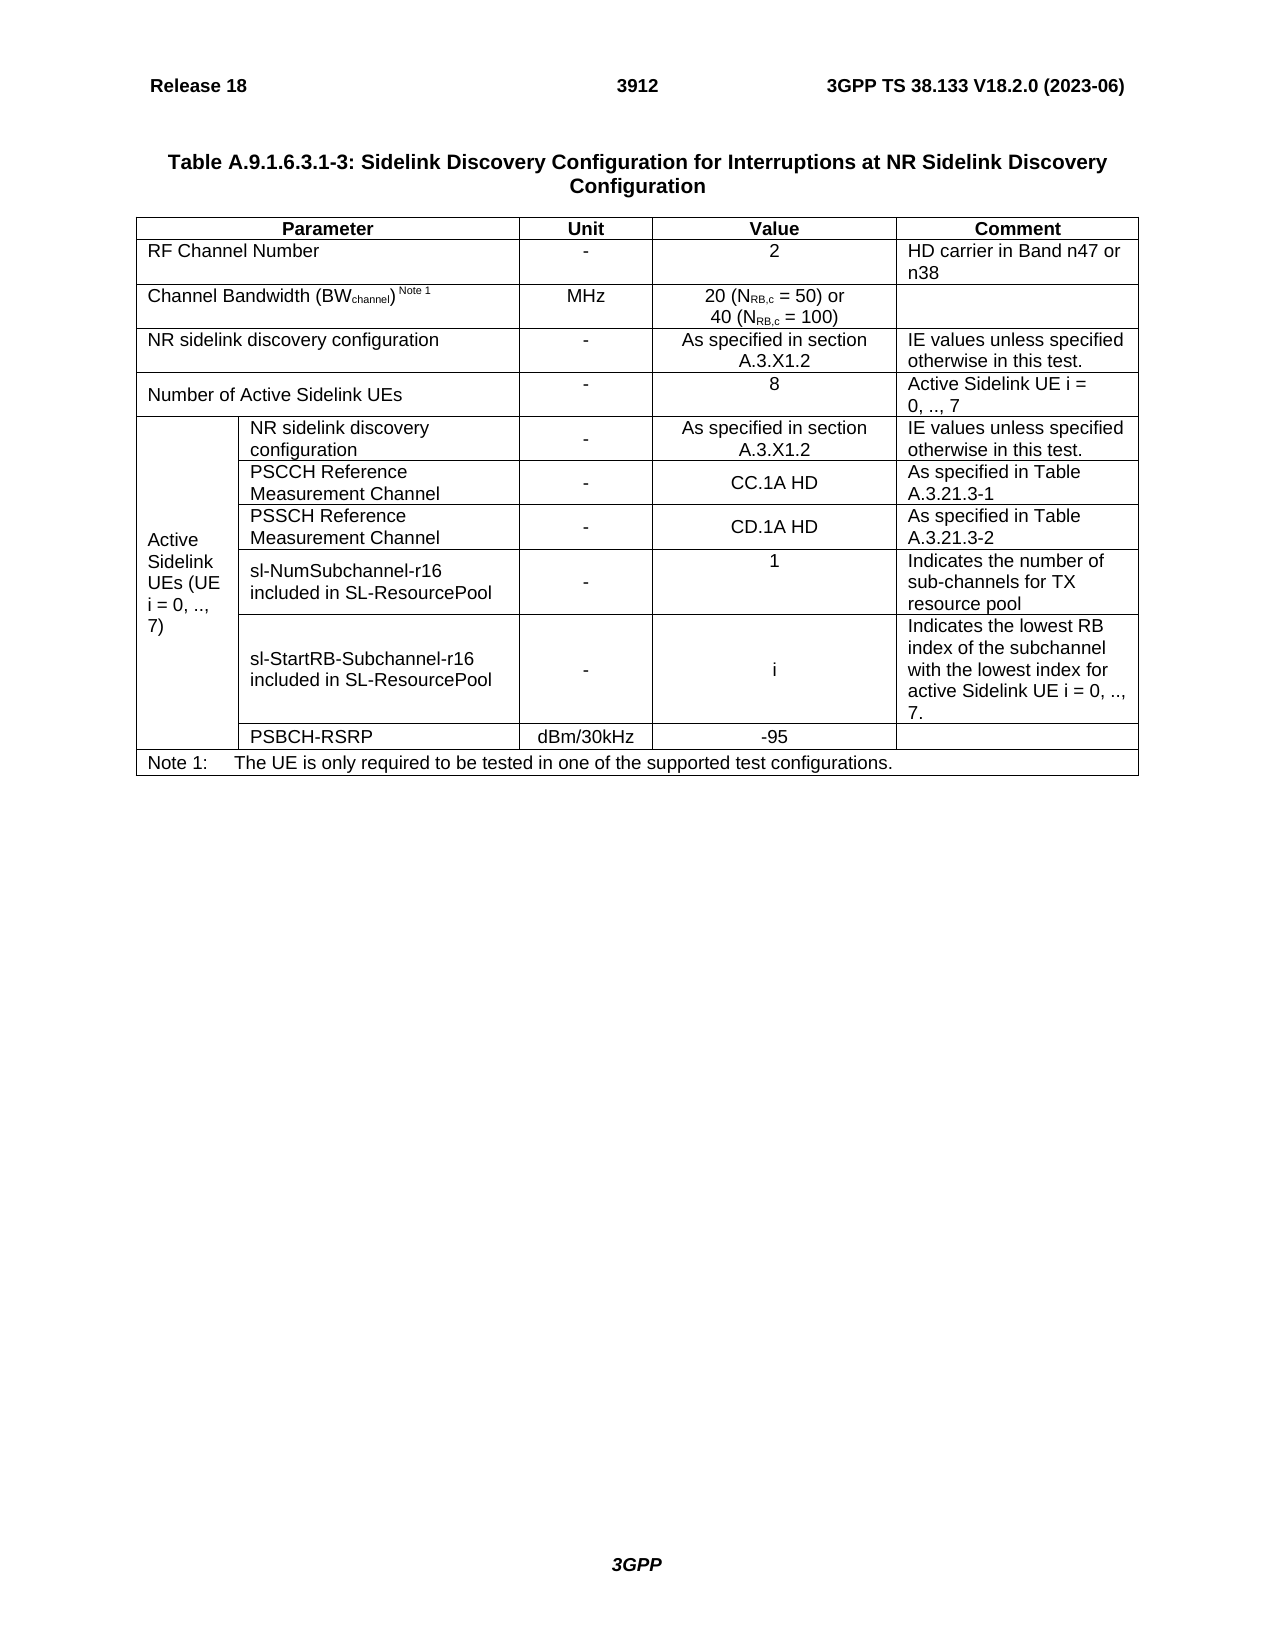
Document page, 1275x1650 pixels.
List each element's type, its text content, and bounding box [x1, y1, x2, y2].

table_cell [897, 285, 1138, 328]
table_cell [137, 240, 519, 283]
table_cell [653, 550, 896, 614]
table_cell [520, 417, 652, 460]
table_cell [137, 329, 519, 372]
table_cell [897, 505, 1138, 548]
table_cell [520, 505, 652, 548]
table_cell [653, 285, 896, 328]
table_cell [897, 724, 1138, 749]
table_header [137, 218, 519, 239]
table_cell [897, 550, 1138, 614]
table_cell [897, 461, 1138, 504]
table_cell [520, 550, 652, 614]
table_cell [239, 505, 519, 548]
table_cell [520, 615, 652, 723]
text Table A.9.1.6.3.1-3: Sidelink Discovery Configuration for Interruptions at NR Sidelink Discovery Configuration [150, 150, 1125, 198]
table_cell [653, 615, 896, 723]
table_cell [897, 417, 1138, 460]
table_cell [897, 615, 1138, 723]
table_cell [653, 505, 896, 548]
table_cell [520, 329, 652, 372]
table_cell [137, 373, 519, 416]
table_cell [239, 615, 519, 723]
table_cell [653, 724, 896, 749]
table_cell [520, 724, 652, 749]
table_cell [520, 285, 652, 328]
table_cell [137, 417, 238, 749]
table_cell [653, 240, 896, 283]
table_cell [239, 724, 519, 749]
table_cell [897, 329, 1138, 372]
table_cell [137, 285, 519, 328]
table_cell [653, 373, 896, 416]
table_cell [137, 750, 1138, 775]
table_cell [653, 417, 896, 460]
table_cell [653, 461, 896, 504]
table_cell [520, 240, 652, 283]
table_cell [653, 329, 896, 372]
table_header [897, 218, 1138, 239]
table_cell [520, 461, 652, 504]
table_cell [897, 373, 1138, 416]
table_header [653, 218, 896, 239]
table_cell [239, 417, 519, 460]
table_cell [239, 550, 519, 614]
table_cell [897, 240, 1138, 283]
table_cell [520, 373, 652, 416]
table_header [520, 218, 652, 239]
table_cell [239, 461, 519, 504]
